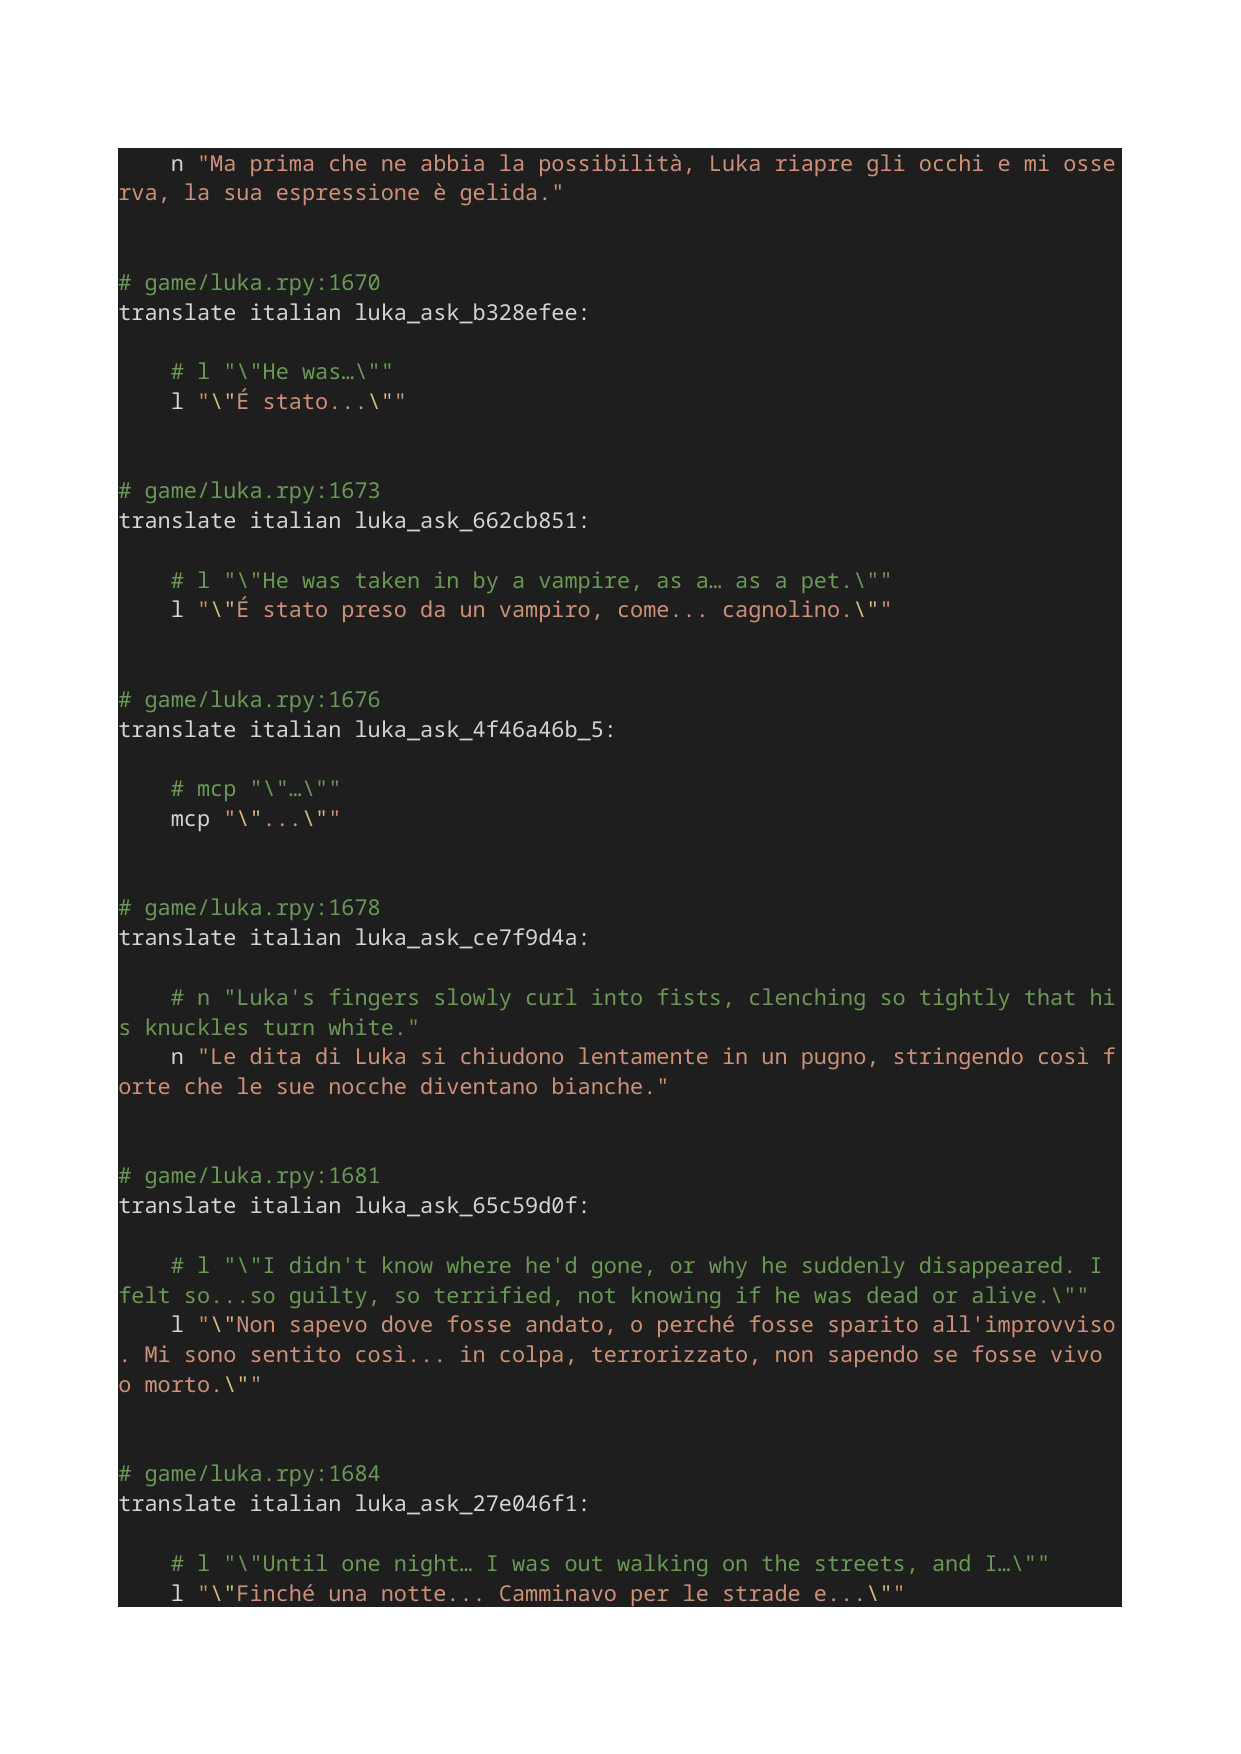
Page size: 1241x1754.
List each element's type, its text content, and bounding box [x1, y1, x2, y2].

text translate italian luka_ask_4f46a46b_5: [118, 714, 1122, 743]
text translate italian luka_ask_662cb851: [118, 505, 1122, 535]
text l "\"É stato...\"" [118, 386, 1122, 416]
text l "\"É stato preso da un vampiro, come... cagnolino.\"" [118, 594, 1122, 624]
text # mcp "\"…\"" [118, 773, 1122, 803]
text translate italian luka_ask_b328efee: [118, 297, 1122, 326]
text # l "\"He was taken in by a vampire, as a… as a pet.\"" [118, 565, 1122, 594]
text # game/luka.rpy:1670 [118, 267, 1122, 297]
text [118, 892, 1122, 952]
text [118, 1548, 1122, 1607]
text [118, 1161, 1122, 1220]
text # game/luka.rpy:1673 [118, 475, 1122, 505]
text # game/luka.rpy:1676 [118, 684, 1122, 714]
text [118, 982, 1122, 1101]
text # l "\"He was…\"" [118, 356, 1122, 386]
text mcp "\"...\"" [118, 803, 1122, 833]
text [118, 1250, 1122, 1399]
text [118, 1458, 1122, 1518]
text n "Ma prima che ne abbia la possibilità, Luka riapre gli occhi e mi osserva, la sua espressione è gelida." [118, 148, 1122, 207]
